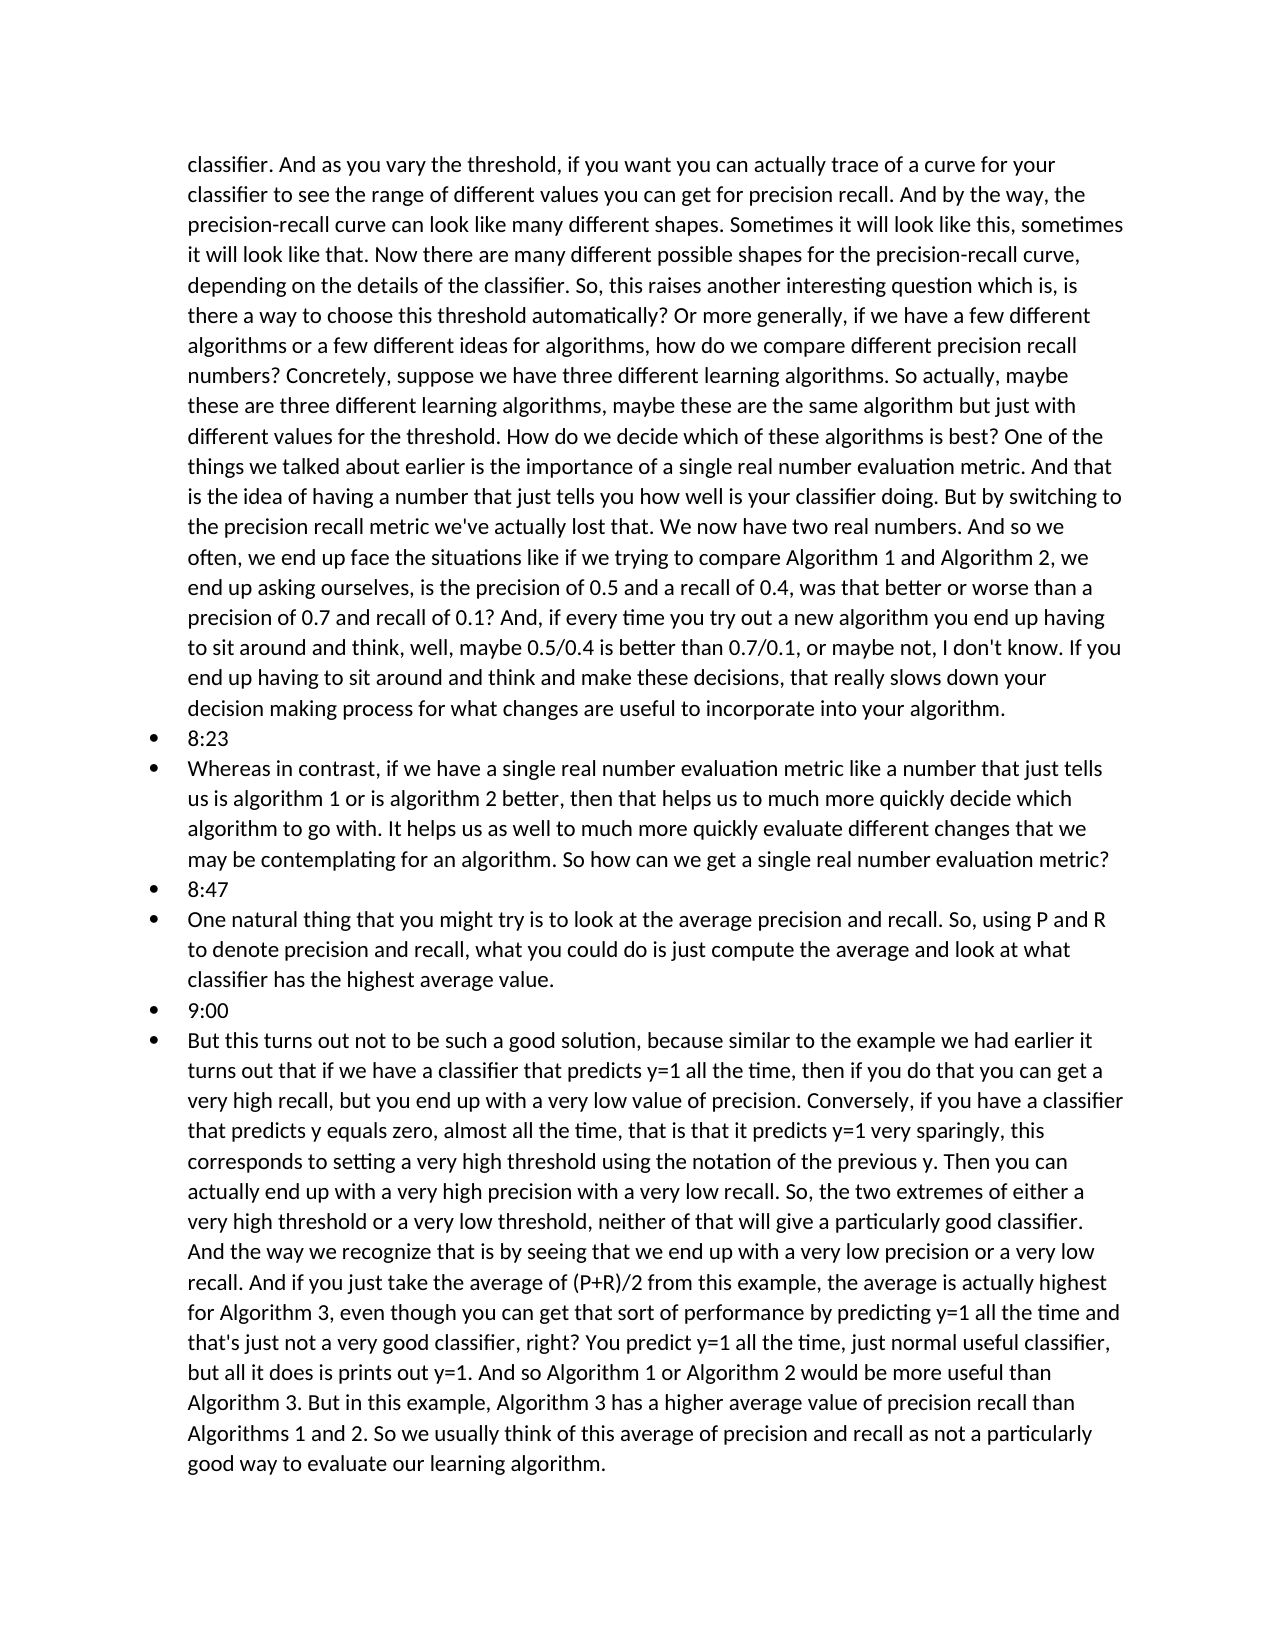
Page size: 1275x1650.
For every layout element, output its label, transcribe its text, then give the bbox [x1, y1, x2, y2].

list 8:47 [150, 875, 1125, 903]
list Whereas in contrast, if we have a single real number evaluation metric like a number that just tells us is algorithm 1 or is algorithm 2 better, then that helps us to much more quickly decide which algorithm to go with. It helps us as well to much more quickly evaluate different changes that we may be contemplating for an algorithm. So how can we get a single real number evaluation metric? [150, 754, 1125, 873]
list 8:23 [150, 724, 1125, 752]
list 9:00 [150, 996, 1125, 1024]
list But this turns out not to be such a good solution, because similar to the example we had earlier it turns out that if we have a classifier that predicts y=1 all the time, then if you do that you can get a very high recall, but you end up with a very low value of precision. Conversely, if you have a classifier that predicts y equals zero, almost all the time, that is that it predicts y=1 very sparingly, this corresponds to setting a very high threshold using the notation of the previous y. Then you can actually end up with a very high precision with a very low recall. So, the two extremes of either a very high threshold or a very low threshold, neither of that will give a particularly good classifier. And the way we recognize that is by seeing that we end up with a very low precision or a very low recall. And if you just take the average of (P+R)/2 from this example, the average is actually highest for Algorithm 3, even though you can get that sort of performance by predicting y=1 all the time and that's just not a very good classifier, right? You predict y=1 all the time, just normal useful classifier, but all it does is prints out y=1. And so Algorithm 1 or Algorithm 2 would be more useful than Algorithm 3. But in this example, Algorithm 3 has a higher average value of precision recall than Algorithms 1 and 2. So we usually think of this average of precision and recall as not a particularly good way to evaluate our learning algorithm. [150, 1026, 1125, 1477]
list One natural thing that you might try is to look at the average precision and recall. So, using P and R to denote precision and recall, what you could do is just compute the average and look at what classifier has the highest average value. [150, 905, 1125, 994]
